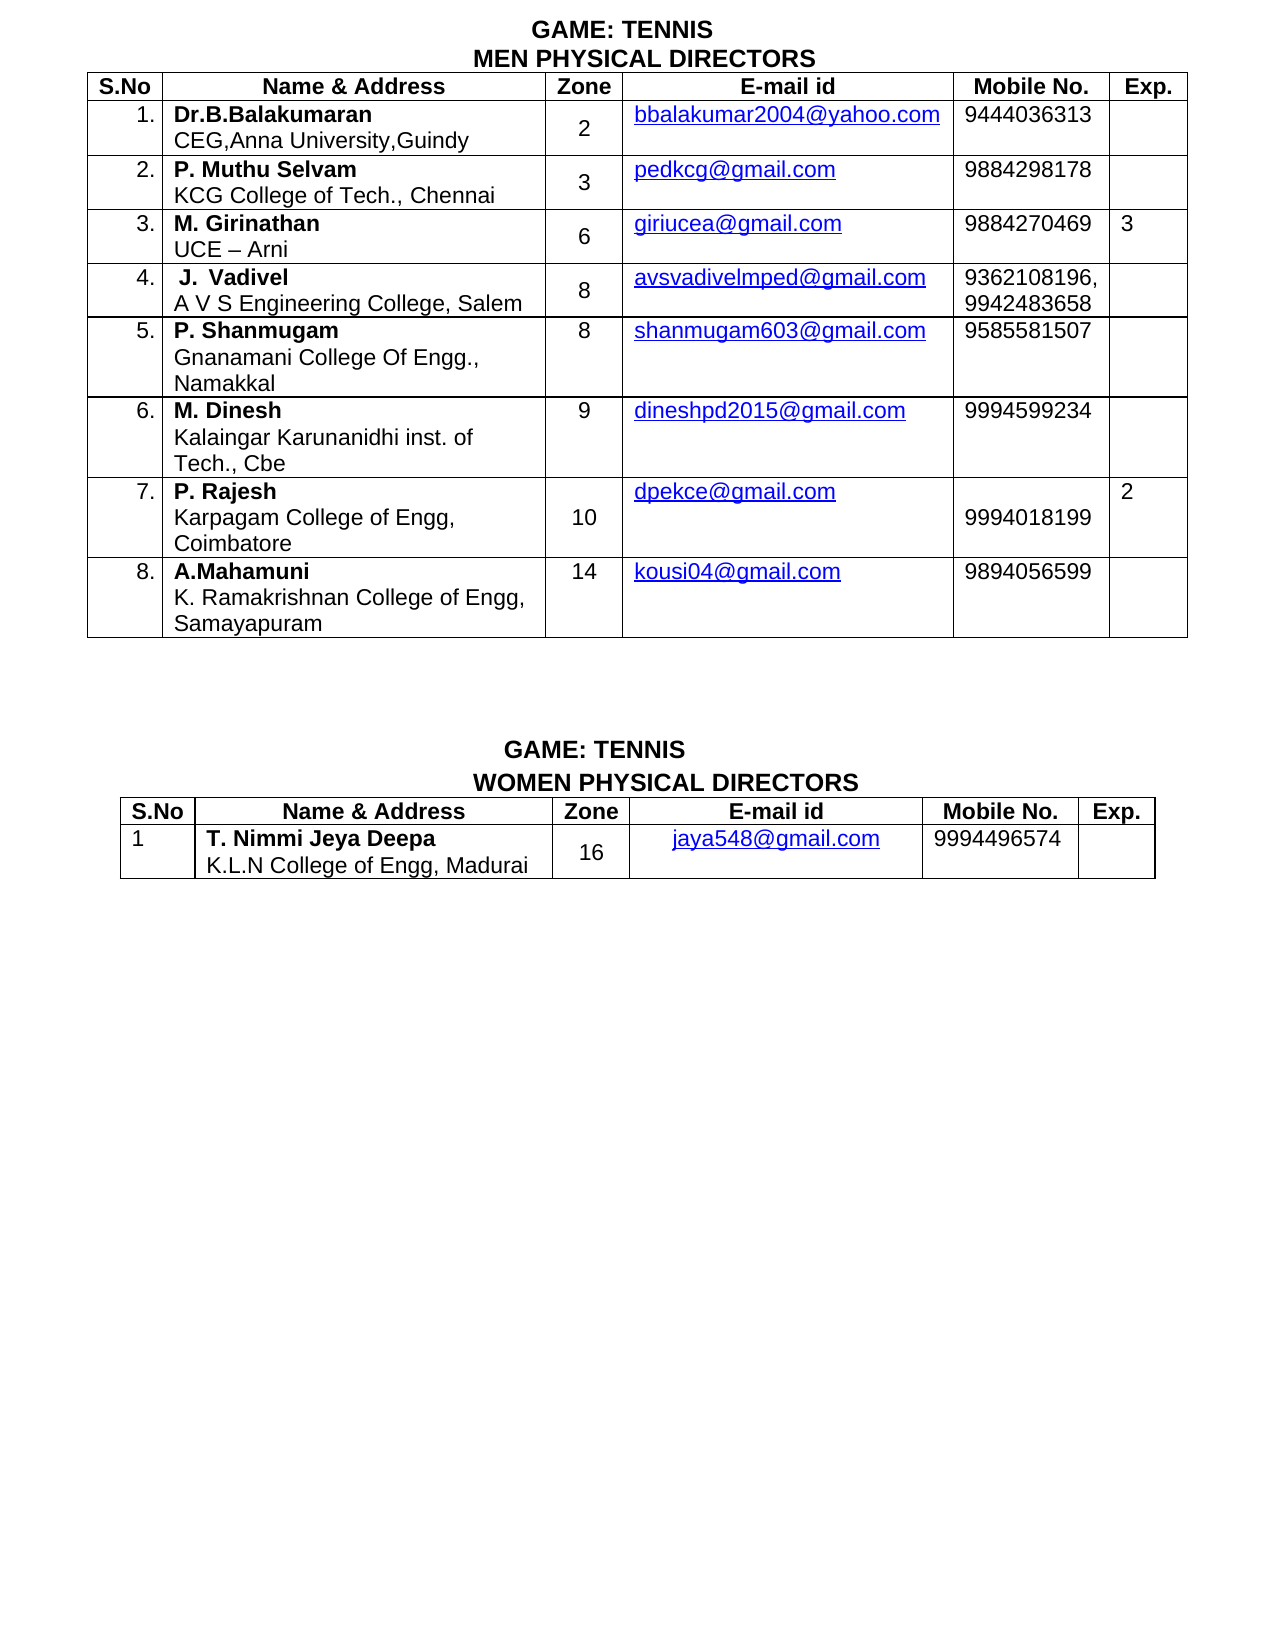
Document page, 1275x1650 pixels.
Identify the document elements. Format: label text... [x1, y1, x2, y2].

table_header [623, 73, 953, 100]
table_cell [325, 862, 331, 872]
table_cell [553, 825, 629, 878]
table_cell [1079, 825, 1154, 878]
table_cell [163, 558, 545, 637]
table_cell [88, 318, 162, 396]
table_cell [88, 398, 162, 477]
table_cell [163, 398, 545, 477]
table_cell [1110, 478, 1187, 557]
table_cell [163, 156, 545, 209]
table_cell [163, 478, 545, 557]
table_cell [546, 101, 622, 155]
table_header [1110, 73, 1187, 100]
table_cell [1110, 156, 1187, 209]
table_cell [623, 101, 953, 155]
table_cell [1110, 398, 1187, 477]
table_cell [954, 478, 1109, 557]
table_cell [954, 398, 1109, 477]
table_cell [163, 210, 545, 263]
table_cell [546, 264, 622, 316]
text MEN PHYSICAL DIRECTORS [459, 43, 1228, 72]
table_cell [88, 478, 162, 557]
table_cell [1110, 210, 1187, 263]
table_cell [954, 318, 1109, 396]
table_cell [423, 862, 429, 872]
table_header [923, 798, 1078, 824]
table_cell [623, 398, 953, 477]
text GAME: TENNIS [422, 15, 1228, 43]
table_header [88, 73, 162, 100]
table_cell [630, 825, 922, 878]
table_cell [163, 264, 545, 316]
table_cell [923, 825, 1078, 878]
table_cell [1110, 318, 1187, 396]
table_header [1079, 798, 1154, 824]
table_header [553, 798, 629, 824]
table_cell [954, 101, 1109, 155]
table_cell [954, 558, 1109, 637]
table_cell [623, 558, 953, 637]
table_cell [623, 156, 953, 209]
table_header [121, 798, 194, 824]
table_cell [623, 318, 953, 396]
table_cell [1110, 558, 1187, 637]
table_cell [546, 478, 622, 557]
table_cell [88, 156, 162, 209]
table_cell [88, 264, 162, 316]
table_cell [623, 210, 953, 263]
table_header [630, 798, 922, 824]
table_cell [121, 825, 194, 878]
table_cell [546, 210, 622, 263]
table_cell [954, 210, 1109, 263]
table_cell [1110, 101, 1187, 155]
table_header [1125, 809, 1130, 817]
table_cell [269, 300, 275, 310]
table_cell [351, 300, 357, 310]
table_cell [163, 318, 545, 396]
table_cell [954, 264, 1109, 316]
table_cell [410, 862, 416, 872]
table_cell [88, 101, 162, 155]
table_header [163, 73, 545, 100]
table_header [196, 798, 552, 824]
text GAME: TENNIS [422, 735, 1228, 764]
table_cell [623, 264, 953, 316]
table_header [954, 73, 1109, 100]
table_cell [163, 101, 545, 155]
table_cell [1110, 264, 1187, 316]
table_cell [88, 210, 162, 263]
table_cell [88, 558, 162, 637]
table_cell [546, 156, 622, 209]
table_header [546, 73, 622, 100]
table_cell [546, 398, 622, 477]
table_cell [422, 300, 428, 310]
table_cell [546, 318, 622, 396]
text WOMEN PHYSICAL DIRECTORS [459, 768, 1228, 797]
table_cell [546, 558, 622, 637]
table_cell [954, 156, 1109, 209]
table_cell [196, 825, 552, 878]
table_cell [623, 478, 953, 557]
